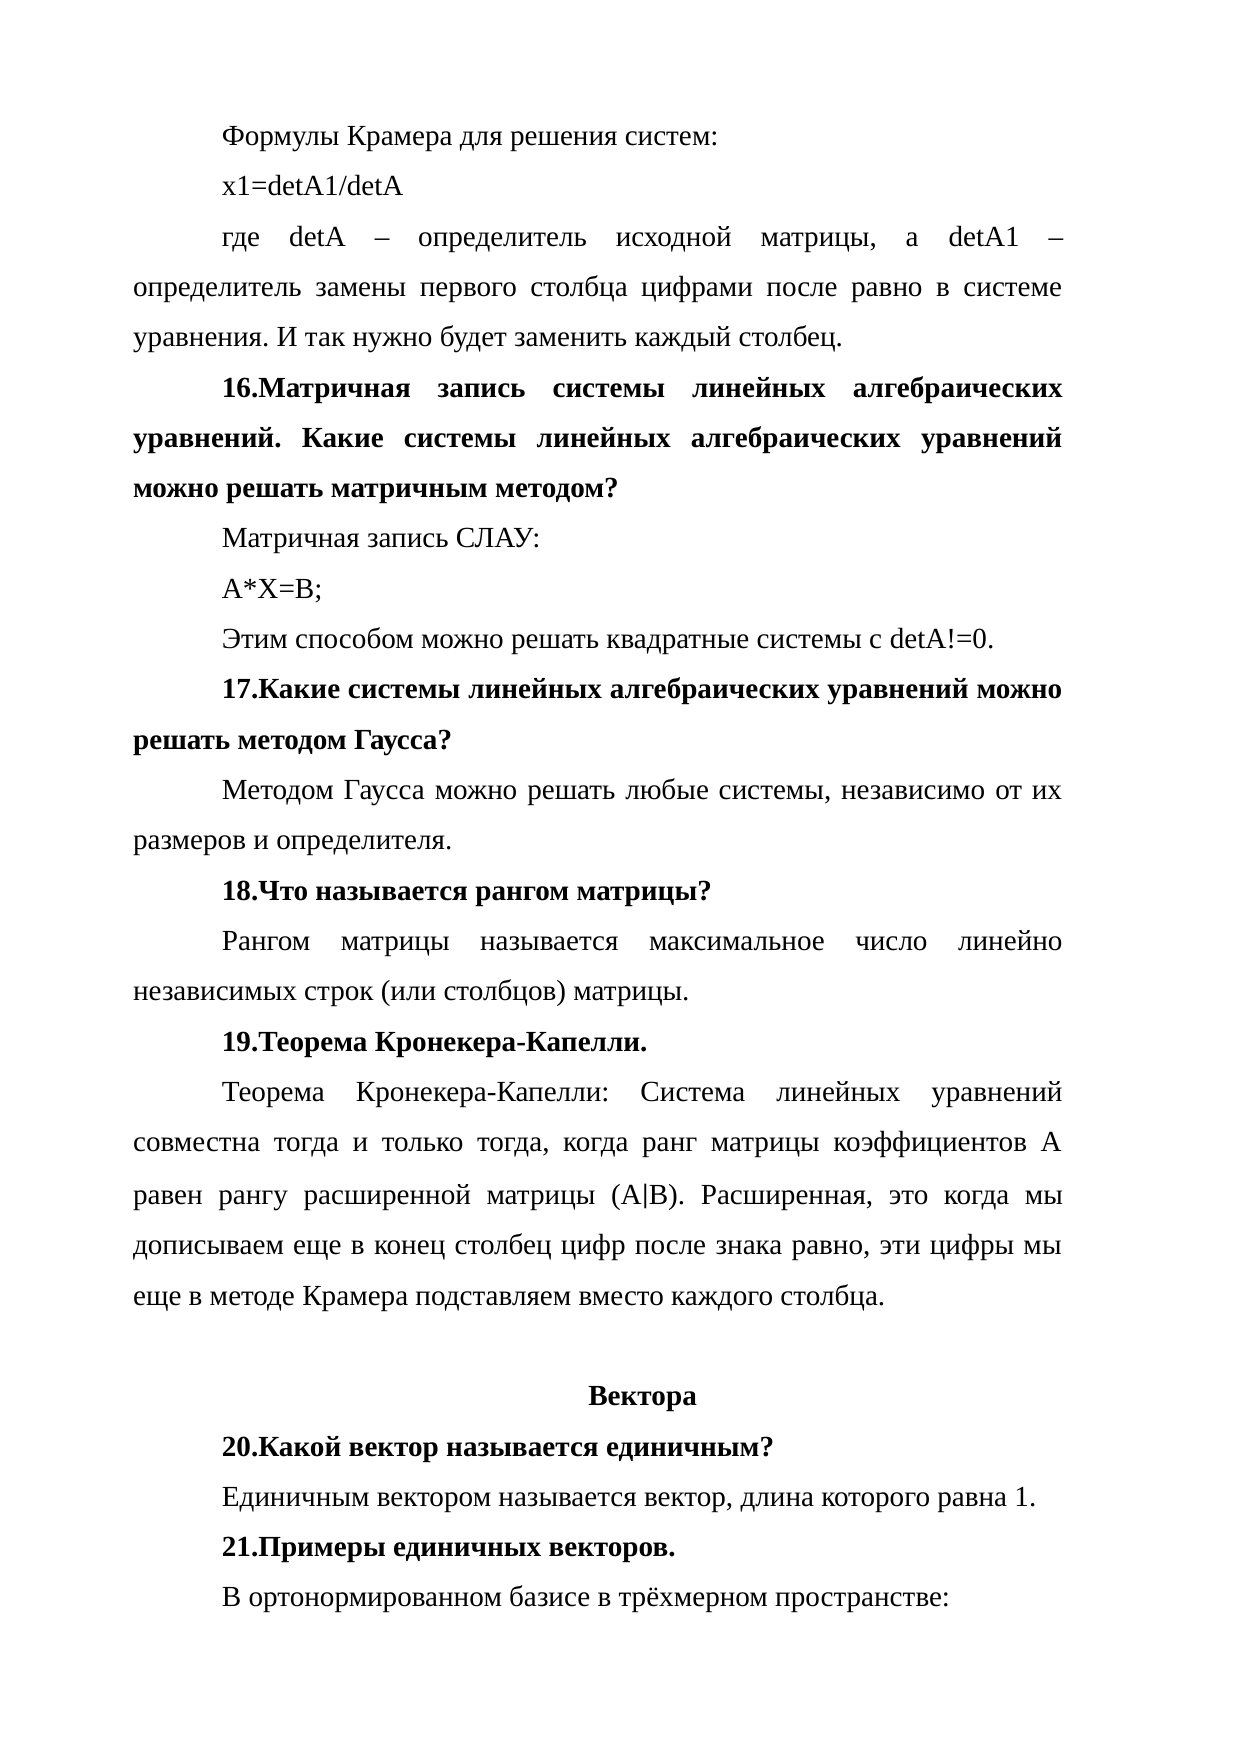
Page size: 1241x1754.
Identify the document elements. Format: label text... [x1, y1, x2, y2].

text 18.Что называется рангом матрицы? [133, 873, 1063, 906]
text 17.Какие системы линейных алгебраических уравнений можно решать методом Гаусса? [133, 672, 1063, 755]
text А*Х=В; [133, 571, 1063, 604]
text 21.Примеры единичных векторов. [133, 1529, 1063, 1563]
text Формулы Крамера для решения систем: [133, 118, 1063, 152]
text Этим способом можно решать квадратные системы с detA!=0. [133, 621, 1063, 655]
text В ортонормированном базисе в трёхмерном пространстве: [133, 1579, 1063, 1613]
text 16.Матричная запись системы линейных алгебраических уравнений. Какие системы линейных алгебраических уравнений можно решать матричным методом? [133, 370, 1063, 504]
text 19.Теорема Кронекера-Капелли. [133, 1024, 1063, 1057]
text Методом Гаусса можно решать любые системы, независимо от их размеров и определителя. [133, 772, 1063, 856]
text Рангом матрицы называется максимальное число линейно независимых строк (или столбцов) матрицы. [133, 923, 1063, 1007]
text Матричная запись СЛАУ: [133, 521, 1063, 554]
text Единичным вектором называется вектор, длина которого равна 1. [133, 1479, 1063, 1512]
text Теорема Кронекера-Капелли: Система линейных уравнений совместна тогда и только тогда, когда ранг матрицы коэффициентов A равен рангу расширенной матрицы (A∣B). Расширенная, это когда мы дописываем еще в конец столбец цифр после знака равно, эти цифры мы еще в методе Крамера подставляем вместо каждого столбца. [133, 1074, 1063, 1311]
text Вектора [133, 1378, 1063, 1412]
text x1=detA1/detA [133, 168, 1063, 202]
text 20.Какой вектор называется единичным? [133, 1429, 1063, 1462]
text где detA – определитель исходной матрицы, а detA1 – определитель замены первого столбца цифрами после равно в системе уравнения. И так нужно будет заменить каждый столбец. [133, 219, 1063, 353]
